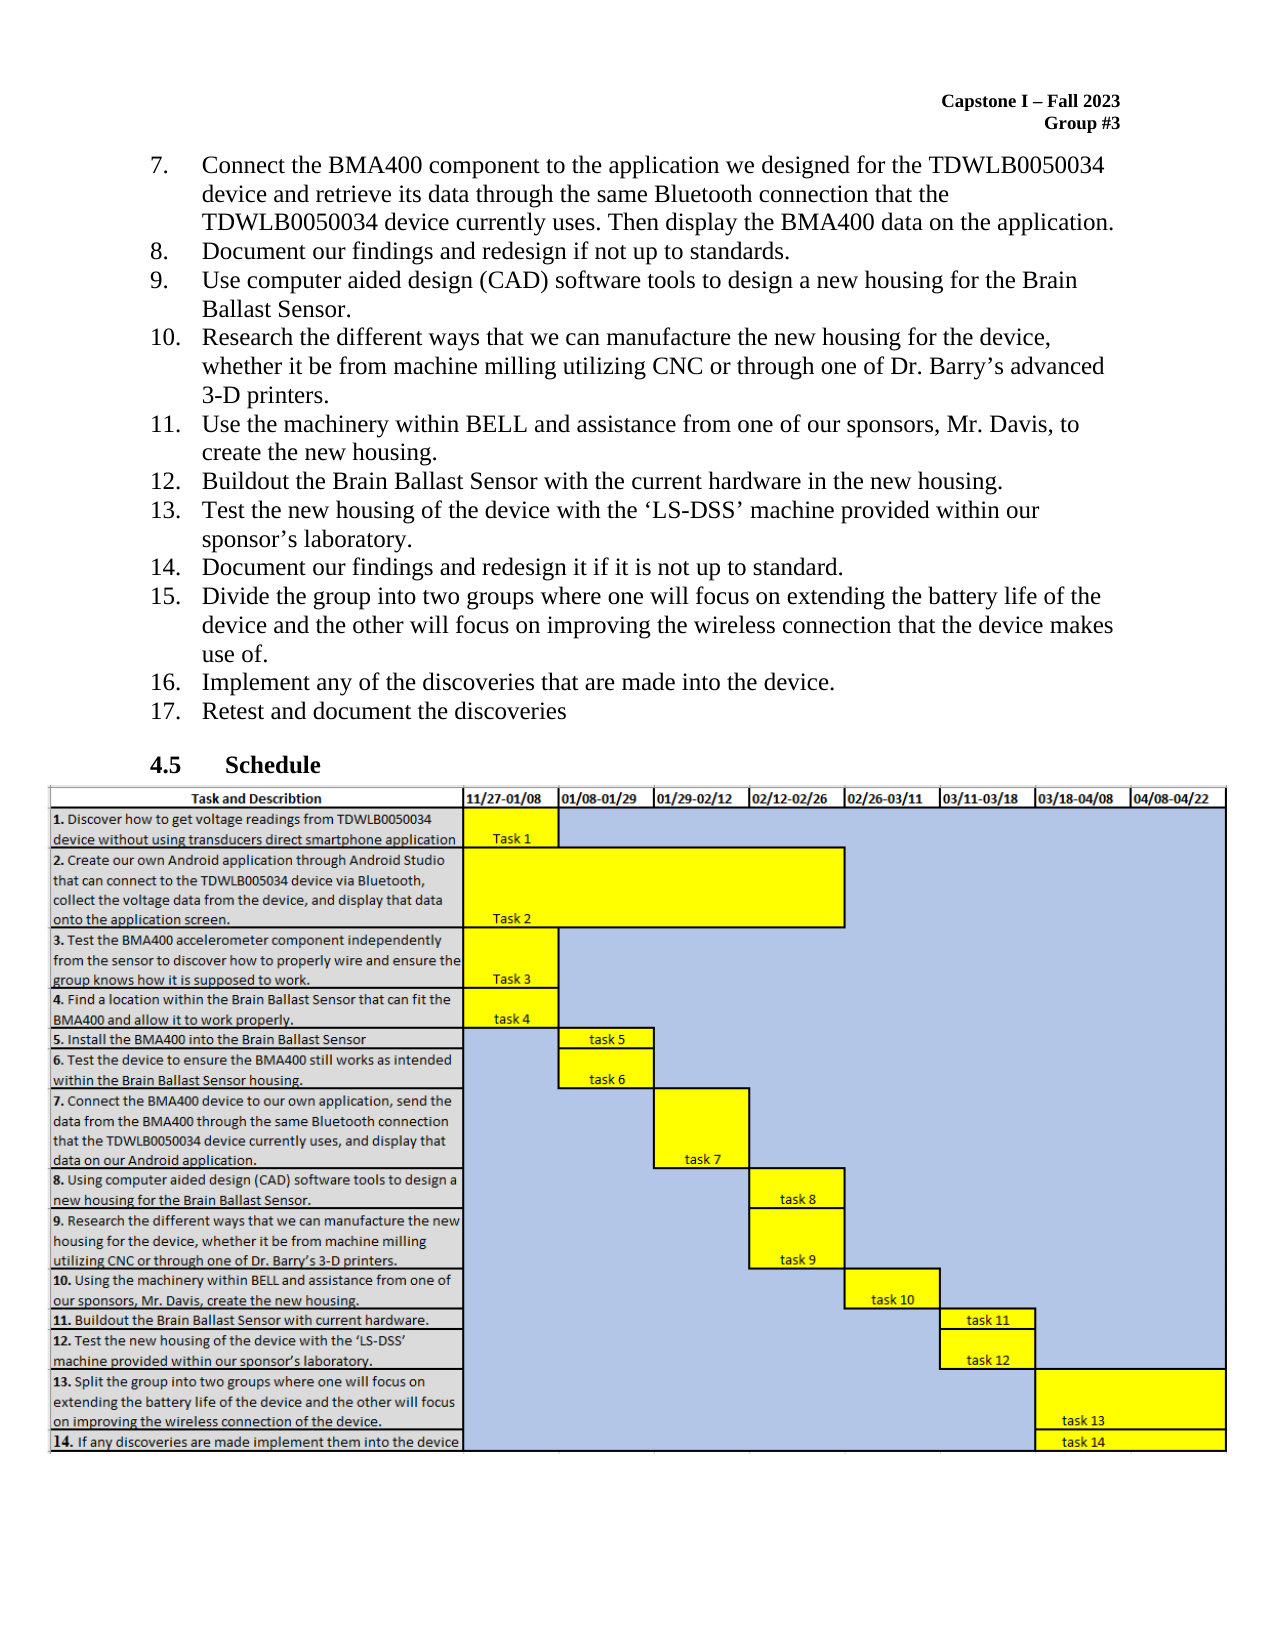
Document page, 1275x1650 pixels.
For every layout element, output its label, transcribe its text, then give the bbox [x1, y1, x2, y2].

list Use computer aided design (CAD) software tools to design a new housing for the Brain Ballast Sensor. [150, 265, 1125, 322]
subtitle Schedule [150, 750, 1125, 779]
list Connect the BMA400 component to the application we designed for the TDWLB0050034 device and retrieve its data through the same Bluetooth connection that the TDWLB0050034 device currently uses. Then display the BMA400 data on the application. [150, 150, 1125, 236]
list Document our findings and redesign it if it is not up to standard. [150, 552, 1125, 581]
list Buildout the Brain Ballast Sensor with the current hardware in the new housing. [150, 466, 1125, 495]
list Document our findings and redesign if not up to standards. [150, 236, 1125, 265]
picture [47, 785, 1228, 1454]
list Implement any of the discoveries that are made into the device. [150, 667, 1125, 696]
list Research the different ways that we can manufacture the new housing for the device, whether it be from machine milling utilizing CNC or through one of Dr. Barry’s advanced 3-D printers. [150, 322, 1125, 409]
list Divide the group into two groups where one will focus on extending the battery life of the device and the other will focus on improving the wireless connection that the device makes use of. [150, 581, 1125, 667]
list Test the new housing of the device with the ‘LS-DSS’ machine provided within our sponsor’s laboratory. [150, 495, 1125, 552]
list Retest and document the discoveries [150, 696, 1125, 725]
list Use the machinery within BELL and assistance from one of our sponsors, Mr. Davis, to create the new housing. [150, 409, 1125, 466]
